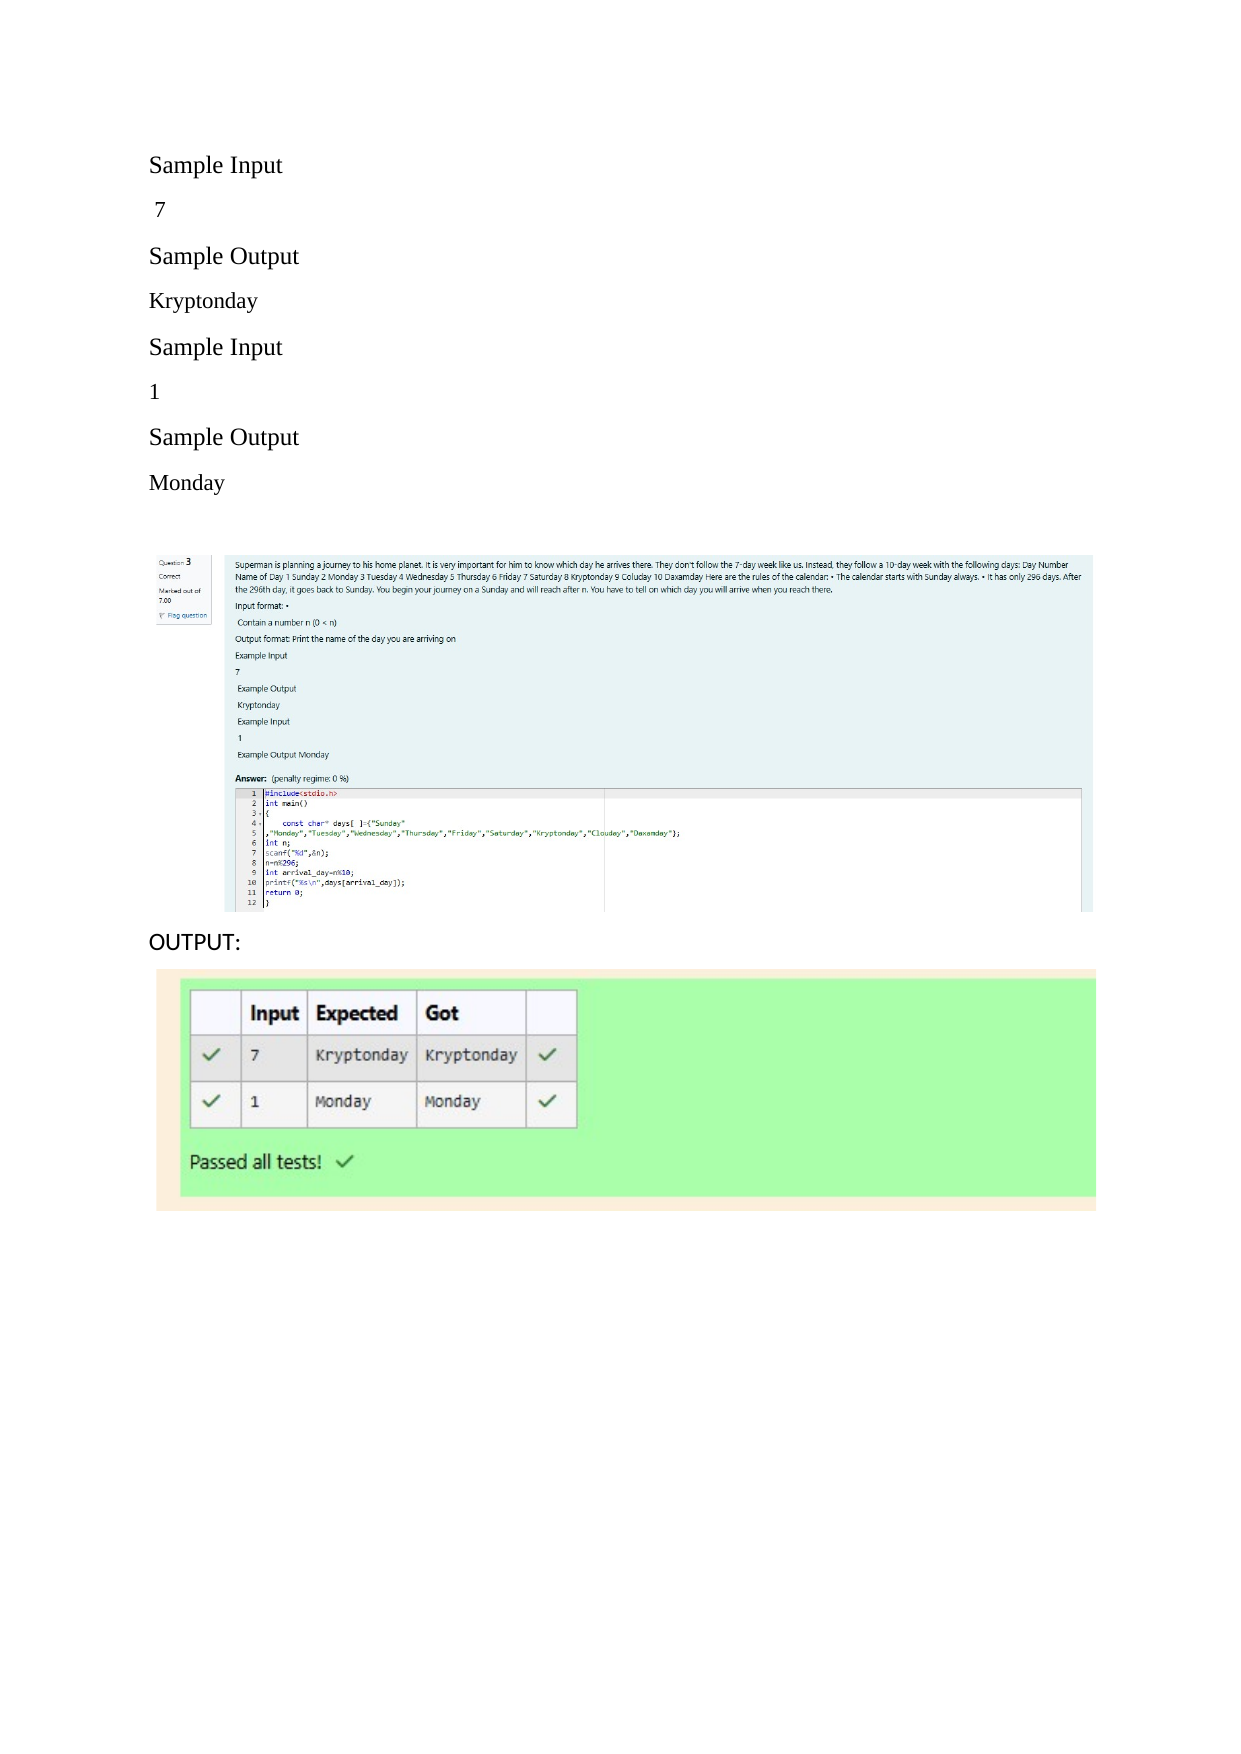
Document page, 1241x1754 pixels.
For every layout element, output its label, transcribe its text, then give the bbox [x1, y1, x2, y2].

text Sample Input [148, 150, 1166, 179]
text Sample Output [148, 241, 1166, 269]
text 1 [148, 378, 1097, 404]
picture [156, 555, 1097, 912]
text Kryptonday [148, 287, 1097, 313]
text Sample Input [148, 332, 1166, 360]
text 7 [148, 196, 1097, 222]
text Sample Output [148, 422, 1166, 451]
picture [156, 969, 1097, 1211]
text Monday [148, 469, 1097, 495]
text OUTPUT: [148, 926, 1166, 957]
